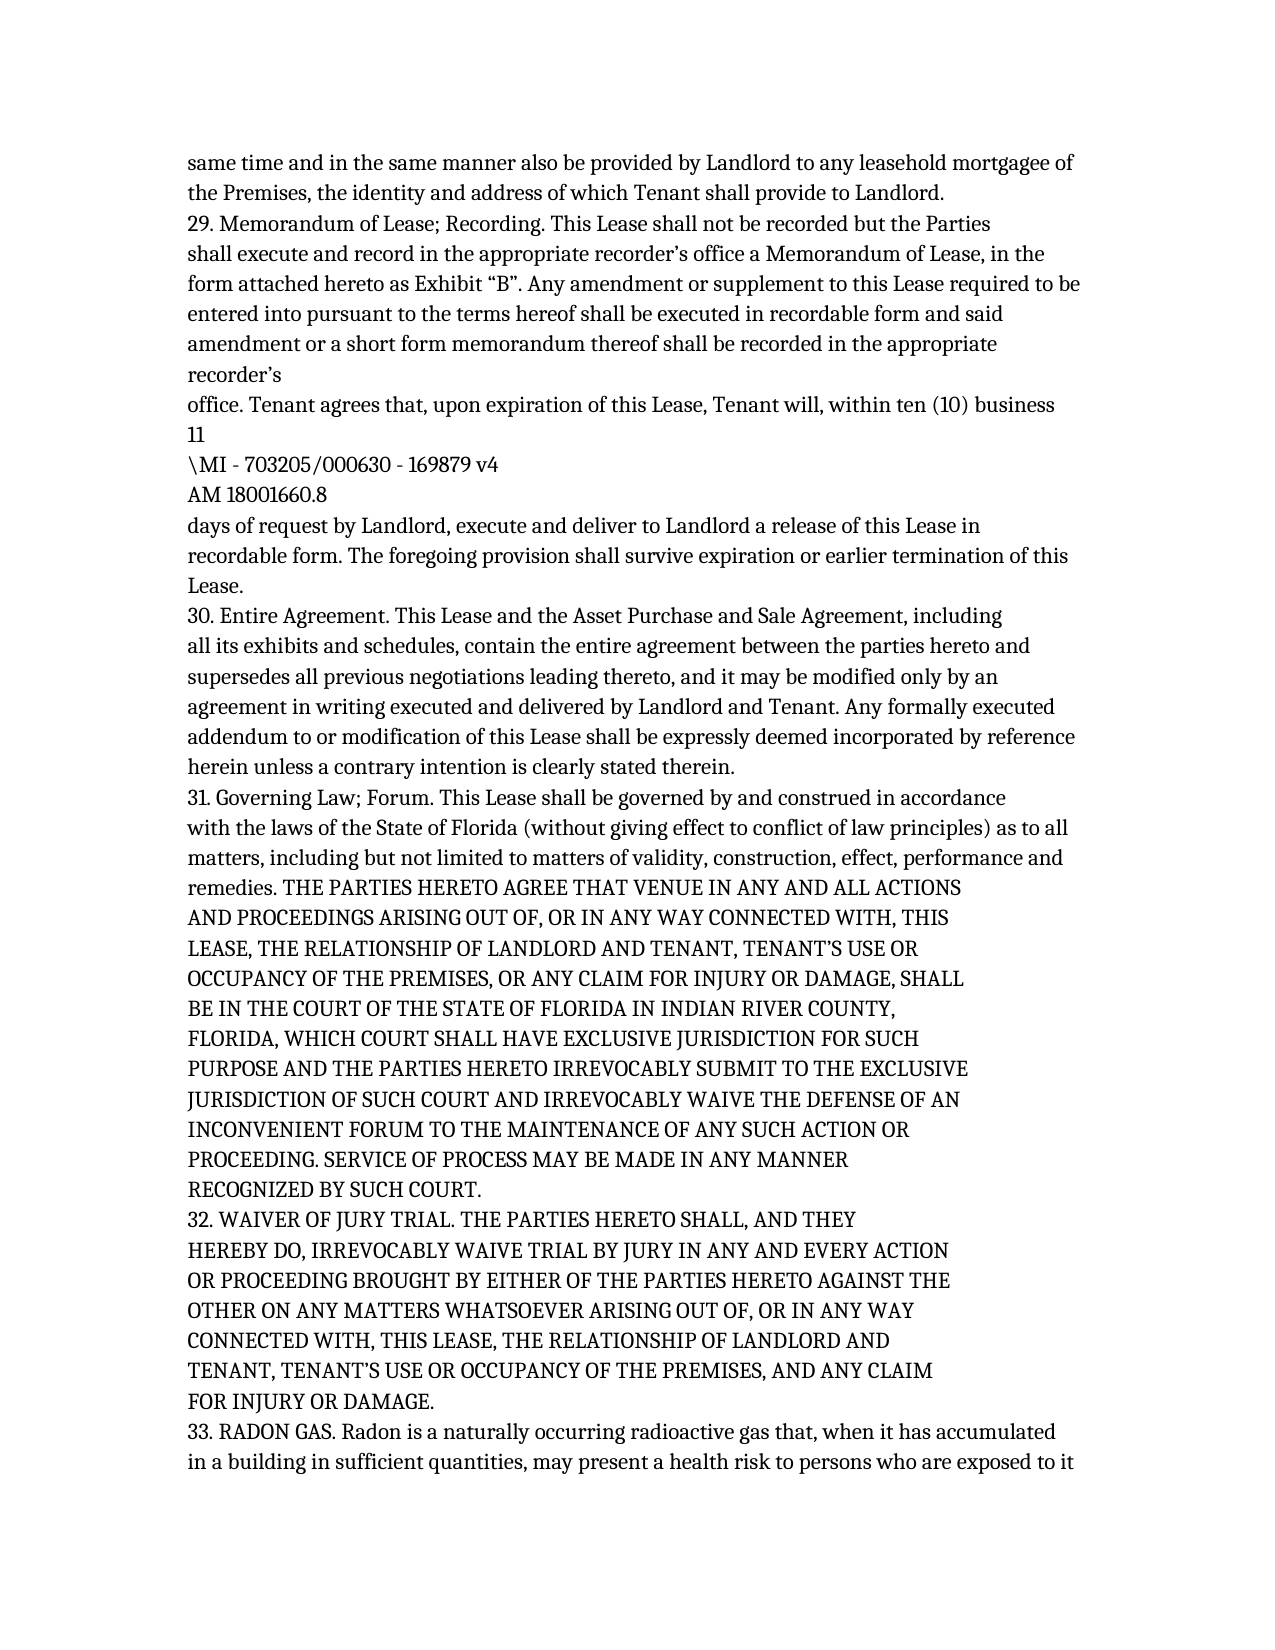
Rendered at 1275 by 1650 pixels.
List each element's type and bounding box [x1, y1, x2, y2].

text [187, 150, 1087, 1475]
